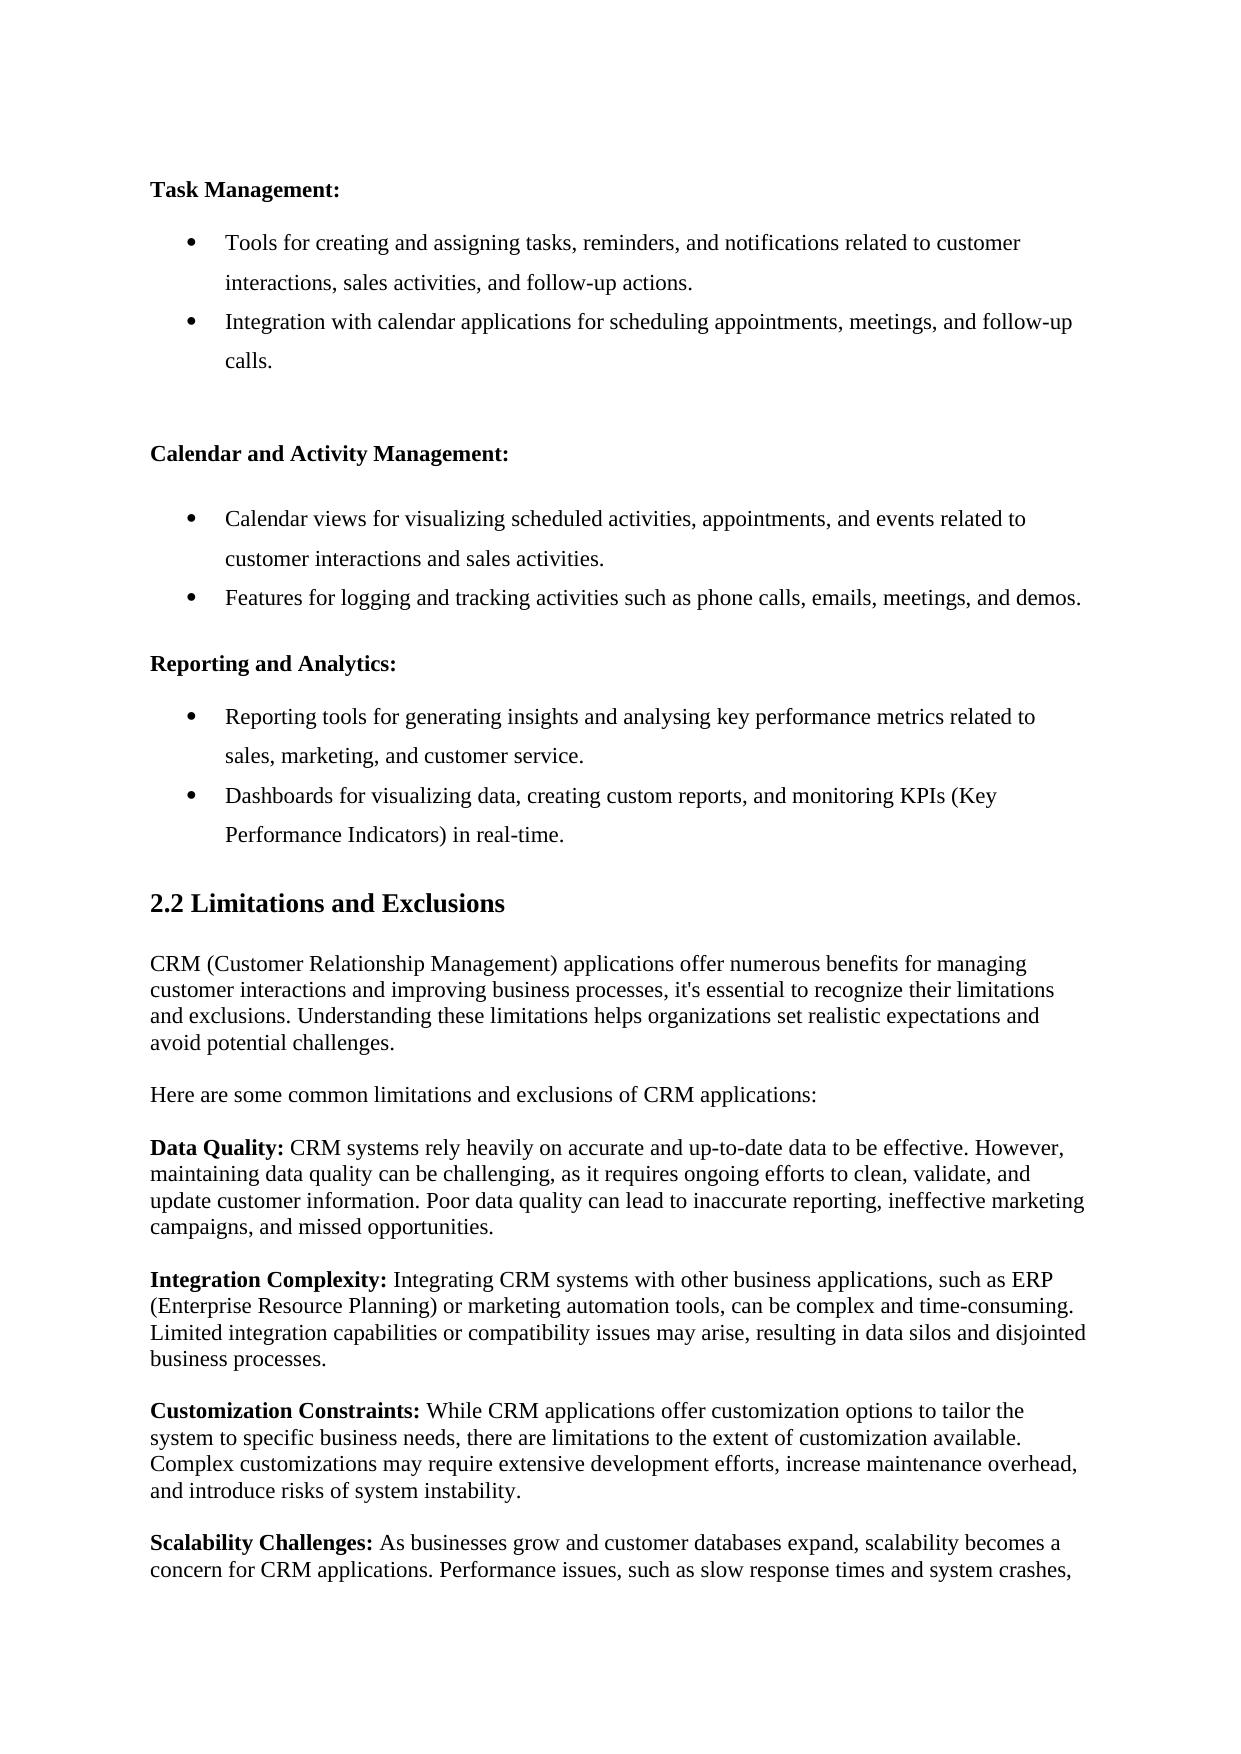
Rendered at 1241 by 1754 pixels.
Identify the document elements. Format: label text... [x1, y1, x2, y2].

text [150, 1529, 1090, 1582]
text CRM (Customer Relationship Management) applications offer numerous benefits for managing customer interactions and improving business processes, it's essential to recognize their limitations and exclusions. Understanding these limitations helps organizations set realistic expectations and avoid potential challenges. [150, 949, 1090, 1055]
text Reporting and Analytics: [150, 650, 1090, 677]
text Data Quality: CRM systems rely heavily on accurate and up-to-date data to be effective. However, maintaining data quality can be challenging, as it requires ongoing efforts to clean, validate, and update customer information. Poor data quality can lead to inaccurate reporting, ineffective marketing campaigns, and missed opportunities. [150, 1134, 1090, 1239]
list Integration with calendar applications for scheduling appointments, meetings, and follow-up calls. [187, 308, 1090, 374]
text 2.2 Limitations and Exclusions [150, 887, 1090, 918]
text Here are some common limitations and exclusions of CRM applications: [150, 1081, 1090, 1108]
list Features for logging and tracking activities such as phone calls, emails, meetings, and demos. [187, 584, 1090, 611]
list Reporting tools for generating insights and analysing key performance metrics related to sales, marketing, and customer service. [187, 703, 1090, 769]
text Calendar and Activity Management: [150, 440, 1090, 466]
list Tools for creating and assigning tasks, reminders, and notifications related to customer interactions, sales activities, and follow-up actions. [187, 229, 1090, 295]
text Integration Complexity: Integrating CRM systems with other business applications, such as ERP (Enterprise Resource Planning) or marketing automation tools, can be complex and time-consuming. Limited integration capabilities or compatibility issues may arise, resulting in data silos and disjointed business processes. [150, 1266, 1090, 1371]
list Calendar views for visualizing scheduled activities, appointments, and events related to customer interactions and sales activities. [187, 506, 1090, 571]
text Customization Constraints: While CRM applications offer customization options to tailor the system to specific business needs, there are limitations to the extent of customization available. Complex customizations may require extensive development efforts, increase maintenance overhead, and introduce risks of system instability. [150, 1398, 1090, 1503]
list Dashboards for visualizing data, creating custom reports, and monitoring KPIs (Key Performance Indicators) in real-time. [187, 782, 1090, 848]
text Task Management: [150, 176, 1090, 203]
